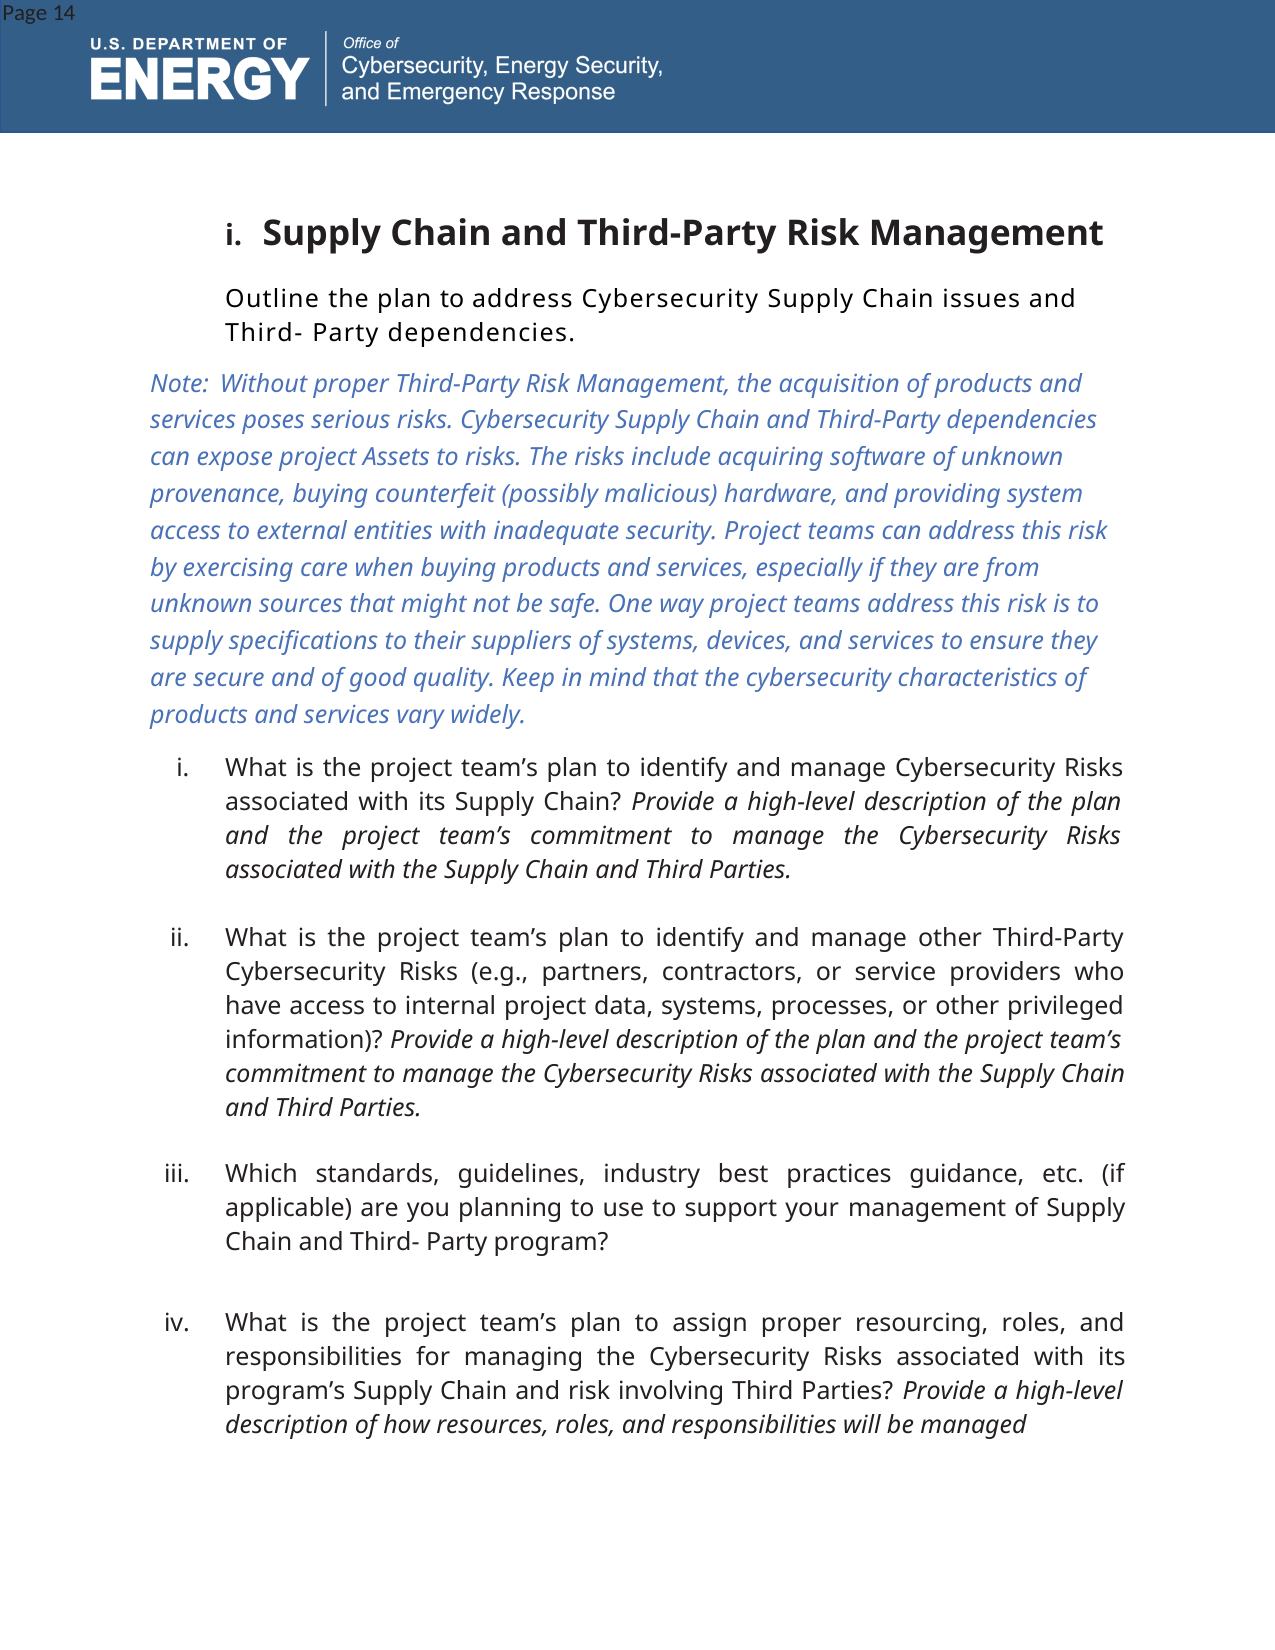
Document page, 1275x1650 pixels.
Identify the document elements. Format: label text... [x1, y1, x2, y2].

subtitle Supply Chain and Third-Party Risk Management [225, 207, 1275, 256]
list What is the project team’s plan to identify and manage Cybersecurity Risks associated with its Supply Chain? Provide a high-level description of the plan and the project team’s commitment to manage the Cybersecurity Risks associated with the Supply Chain and Third Parties. [176, 749, 1125, 886]
list What is the project team’s plan to identify and manage other Third-Party Cybersecurity Risks (e.g., partners, contractors, or service providers who have access to internal project data, systems, processes, or other privileged information)? Provide a high-level description of the plan and the project team’s commitment to manage the Cybersecurity Risks associated with the Supply Chain and Third Parties. [170, 920, 1126, 1124]
text Note: Without proper Third-Party Risk Management, the acquisition of products and services poses serious risks. Cybersecurity Supply Chain and Third-Party dependencies can expose project Assets to risks. The risks include acquiring software of unknown provenance, buying counterfeit (possibly malicious) hardware, and providing system access to external entities with inadequate security. Project teams can address this risk by exercising care when buying products and services, especially if they are from unknown sources that might not be safe. One way project teams address this risk is to supply specifications to their suppliers of systems, devices, and services to ensure they are secure and of good quality. Keep in mind that the cybersecurity characteristics of products and services vary widely. [150, 365, 1118, 730]
text Outline the plan to address Cybersecurity Supply Chain issues and Third- Party dependencies. [225, 281, 1118, 349]
picture [90, 30, 662, 107]
list What is the project team’s plan to assign proper resourcing, roles, and responsibilities for managing the Cybersecurity Risks associated with its program’s Supply Chain and risk involving Third Parties? Provide a high-level description of how resources, roles, and responsibilities will be managed [164, 1304, 1126, 1441]
list Which standards, guidelines, industry best practices guidance, etc. (if applicable) are you planning to use to support your management of Supply Chain and Third- Party program? [164, 1155, 1126, 1257]
